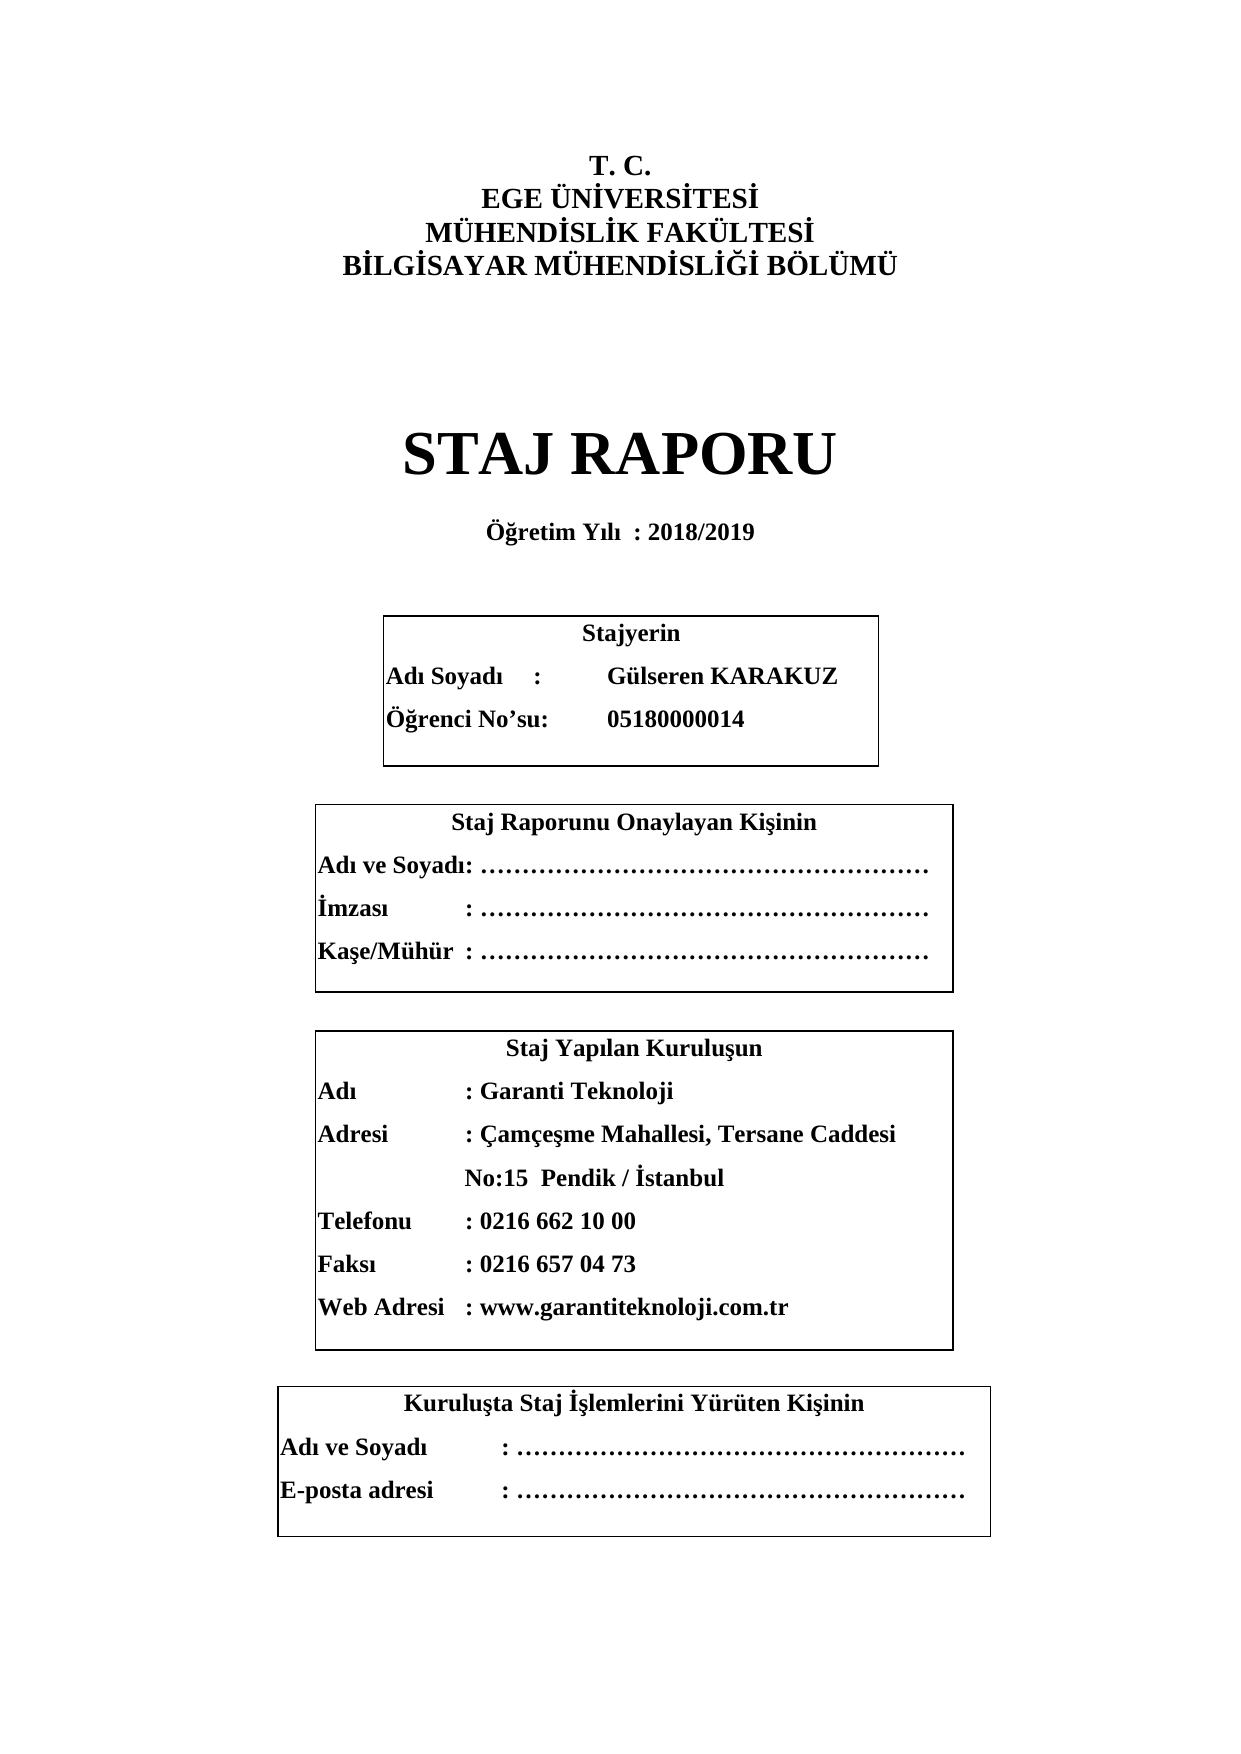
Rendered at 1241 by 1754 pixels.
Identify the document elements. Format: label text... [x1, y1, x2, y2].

text STAJ RAPORU [148, 416, 1093, 488]
text MÜHENDİSLİK FAKÜLTESİ [148, 215, 1093, 248]
text T. C. [148, 148, 1093, 181]
text EGE ÜNİVERSİTESİ [148, 181, 1093, 215]
text Öğretim Yılı : 2018/2019 [148, 517, 1093, 545]
text BİLGİSAYAR MÜHENDİSLİĞİ BÖLÜMÜ [148, 248, 1093, 282]
